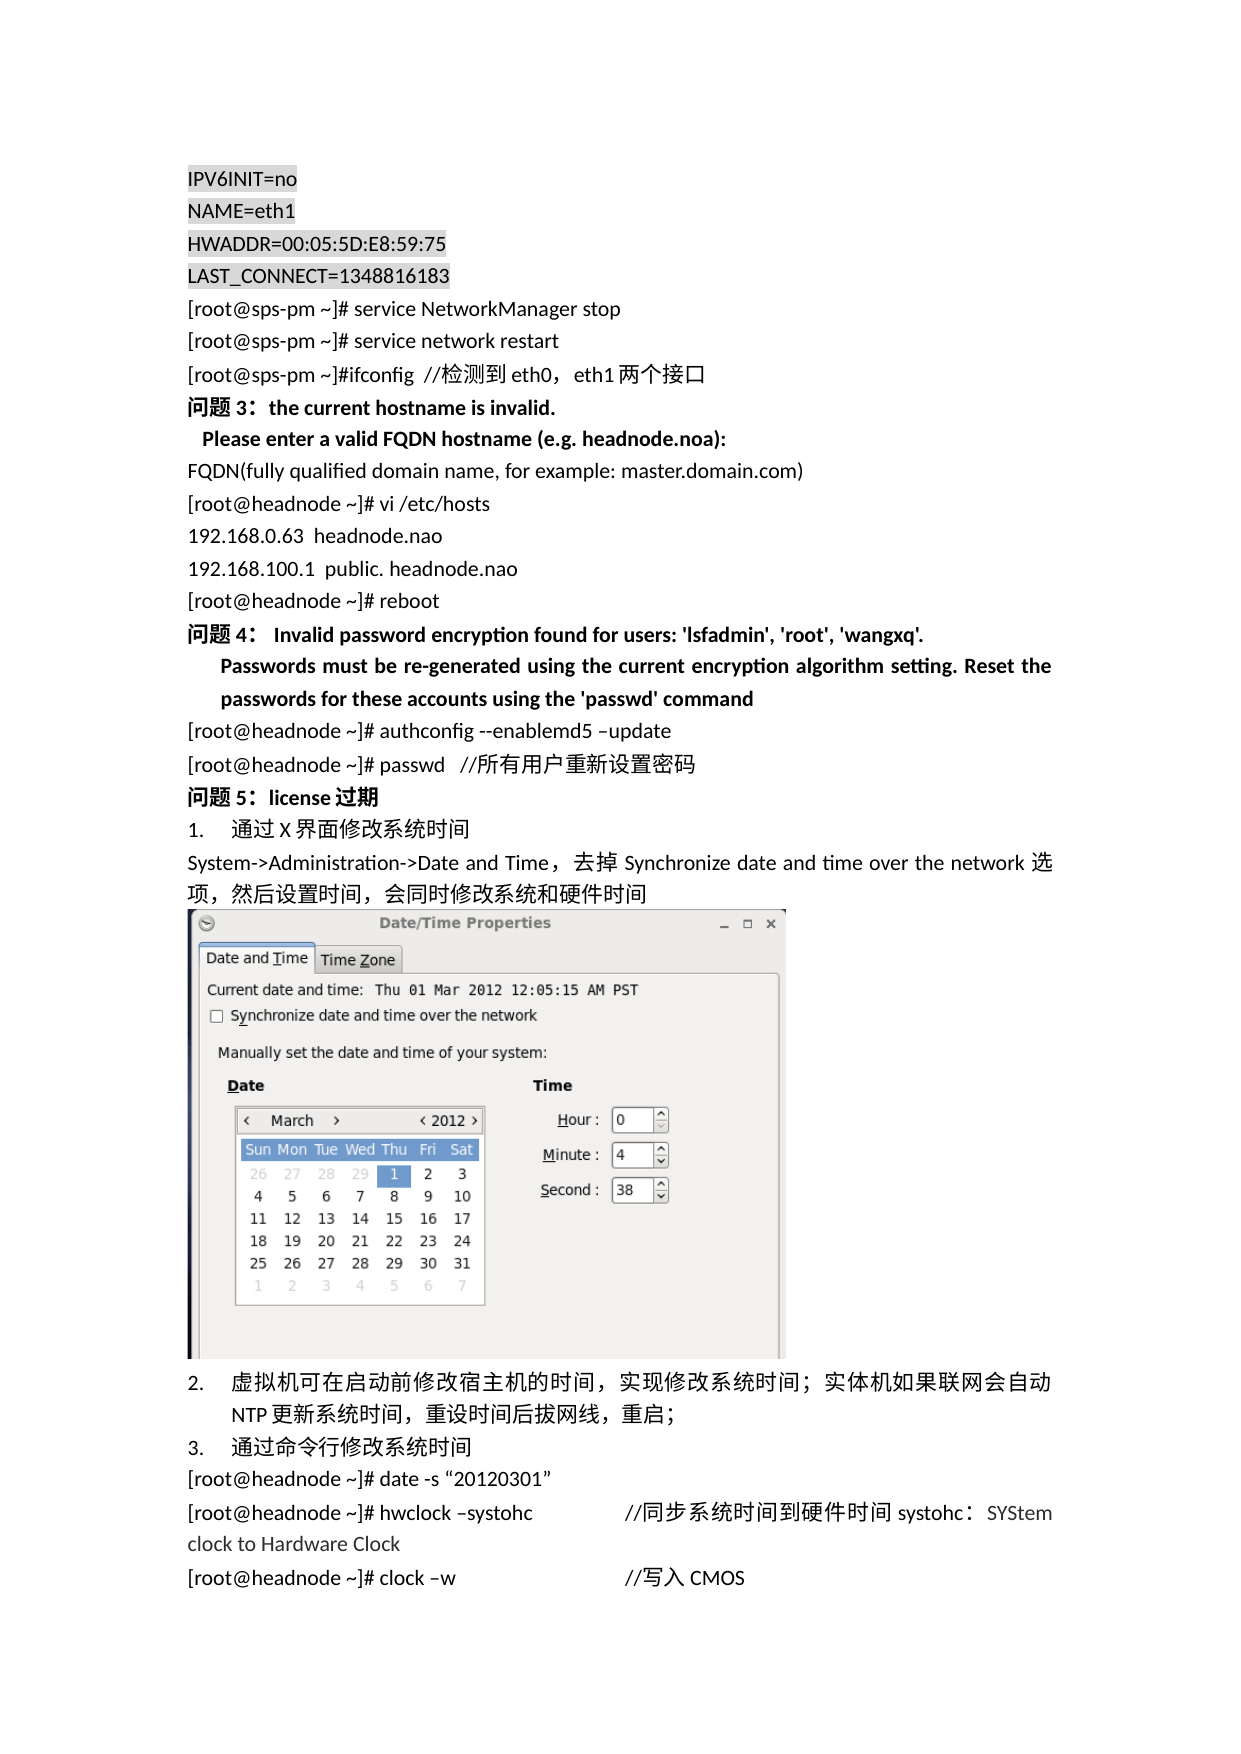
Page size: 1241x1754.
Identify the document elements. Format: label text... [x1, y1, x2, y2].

text [root@headnode ~]# vi /etc/hosts [187, 487, 1053, 519]
text 问题3：the current hostname is invalid. [187, 389, 1053, 422]
text [root@sps-pm ~]# service network restart [187, 324, 1053, 357]
text [root@headnode ~]# clock –w //写入CMOS [187, 1559, 1053, 1592]
text Please enter a valid FQDN hostname (e.g. headnode.noa): [187, 422, 1053, 454]
text [root@headnode ~]# hwclock –systohc //同步系统时间到硬件时间systohc：SYStem clock to Hardware Clock [187, 1494, 1053, 1559]
text [root@sps-pm ~]#ifconfig //检测到eth0，eth1两个接口 [187, 357, 1053, 389]
text [root@headnode ~]# reboot [187, 584, 1053, 617]
text FQDN(fully qualified domain name, for example: master.domain.com) [187, 454, 1053, 487]
text 问题4： Invalid password encryption found for users: 'lsfadmin', 'root', 'wangxq'. [187, 617, 1053, 649]
picture [187, 909, 786, 1359]
text 192.168.0.63 headnode.nao [187, 519, 1053, 552]
text [root@headnode ~]# passwd //所有用户重新设置密码 [187, 747, 1053, 779]
text Passwords must be re-generated using the current encryption algorithm setting. Reset the passwords for these accounts using the 'passwd' command [220, 649, 1053, 714]
text NAME=eth1 [187, 194, 1053, 227]
text [root@headnode ~]# date -s “20120301” [187, 1462, 1053, 1494]
text 问题5：license过期 [187, 779, 1053, 812]
text [root@headnode ~]# authconfig --enablemd5 –update [187, 714, 1053, 747]
text 192.168.100.1 public. headnode.nao [187, 552, 1053, 584]
text System->Administration->Date and Time，去掉Synchronize date and time over the network选项，然后设置时间，会同时修改系统和硬件时间 [187, 844, 1053, 909]
list 通过命令行修改系统时间 [187, 1429, 1053, 1462]
text LAST_CONNECT=1348816183 [187, 259, 1053, 292]
text IPV6INIT=no [187, 162, 1053, 194]
list 通过X界面修改系统时间 [187, 812, 1053, 844]
text HWADDR=00:05:5D:E8:59:75 [187, 227, 1053, 259]
text [root@sps-pm ~]# service NetworkManager stop [187, 292, 1053, 324]
list 虚拟机可在启动前修改宿主机的时间，实现修改系统时间；实体机如果联网会自动NTP更新系统时间，重设时间后拔网线，重启； [187, 1364, 1053, 1429]
